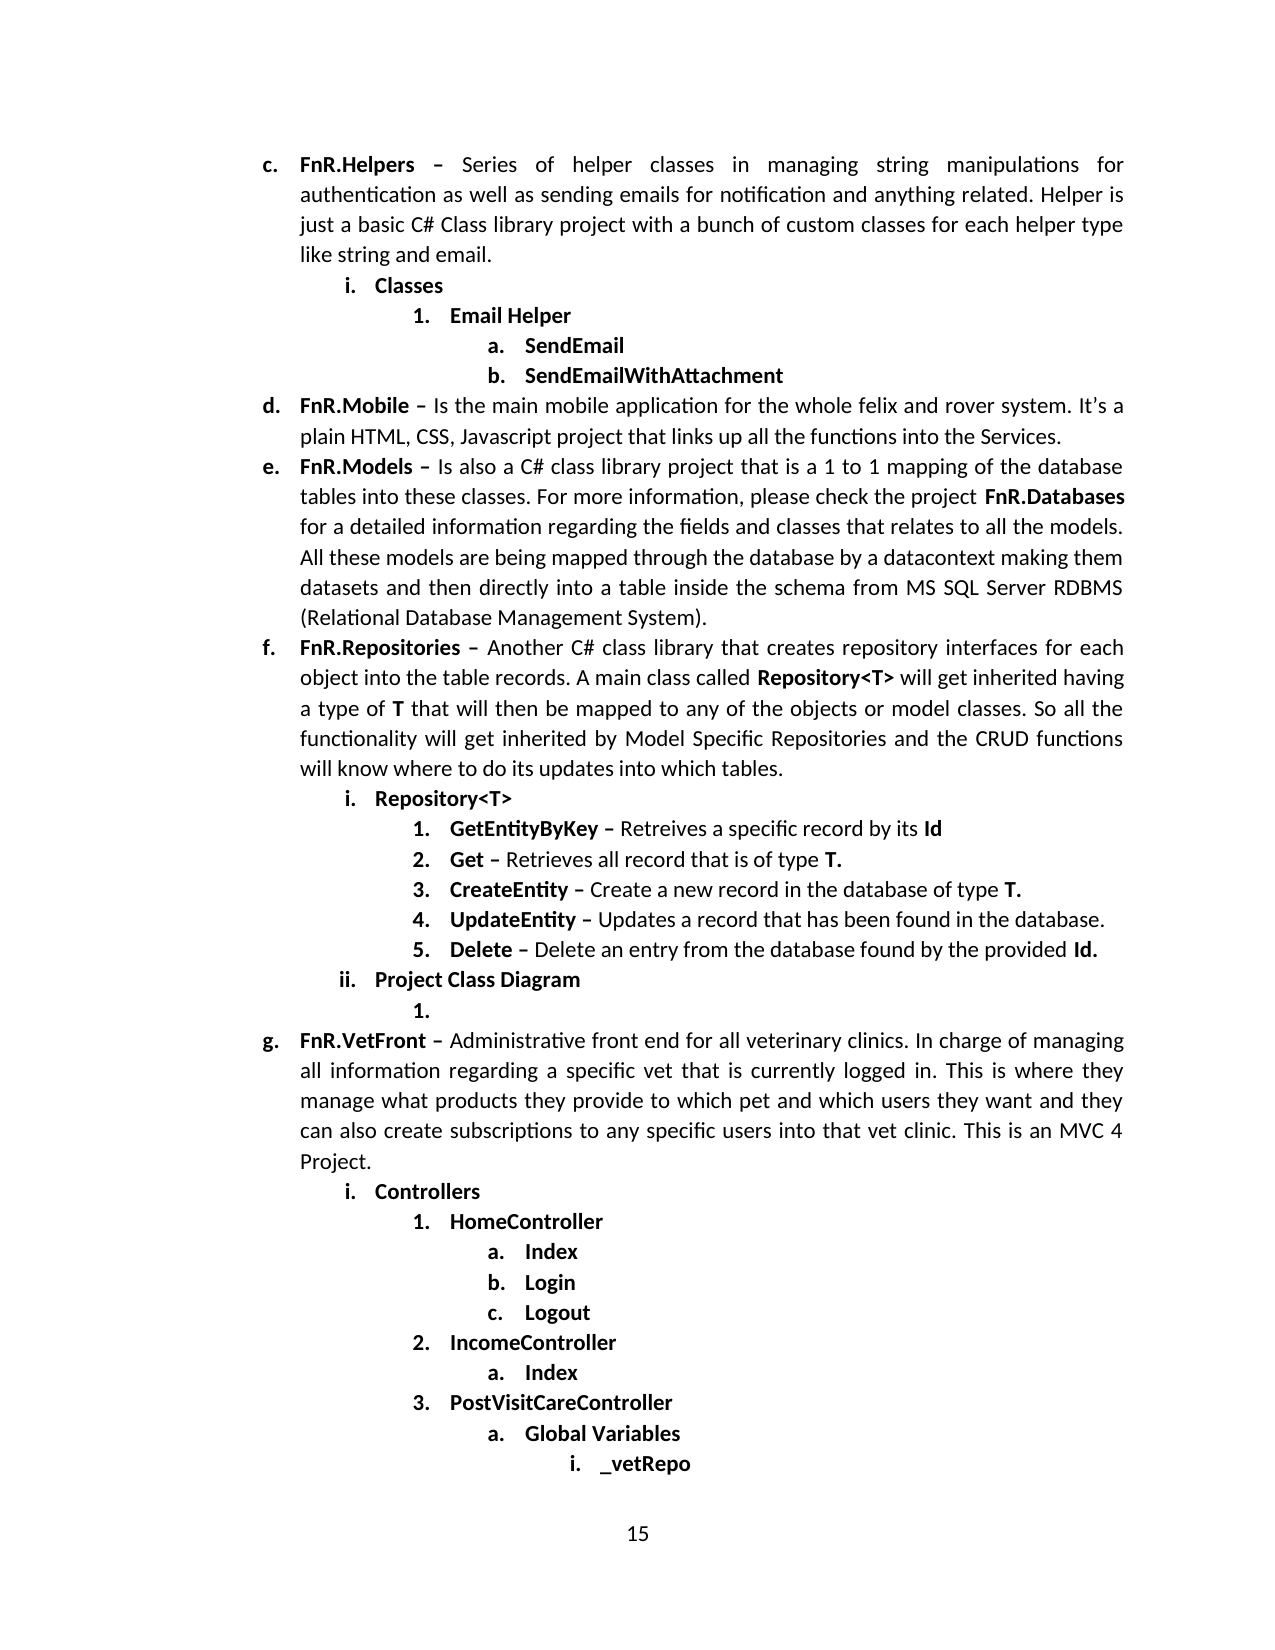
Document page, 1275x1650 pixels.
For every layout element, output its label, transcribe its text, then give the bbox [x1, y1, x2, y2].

list PostVisitCareController [412, 1388, 1125, 1417]
list FnR.Helpers – Series of helper classes in managing string manipulations for authentication as well as sending emails for notification and anything related. Helper is just a basic C# Class library project with a bunch of custom classes for each helper type like string and email. [262, 150, 1125, 269]
list Global Variables [487, 1419, 1125, 1447]
list Get – Retrieves all record that is of type T. [412, 845, 1125, 873]
list Logout [487, 1298, 1125, 1326]
list UpdateEntity – Updates a record that has been found in the database. [412, 905, 1125, 933]
list SendEmail [487, 331, 1125, 359]
list Delete – Delete an entry from the database found by the provided Id. [412, 935, 1125, 963]
list Repository<T> [356, 784, 1125, 812]
list Controllers [356, 1177, 1125, 1205]
list HomeController [412, 1207, 1125, 1235]
list IncomeController [412, 1328, 1125, 1356]
list FnR.Repositories – Another C# class library that creates repository interfaces for each object into the table records. A main class called Repository<T> will get inherited having a type of T that will then be mapped to any of the objects or model classes. So all the functionality will get inherited by Model Specific Repositories and the CRUD functions will know where to do its updates into which tables. [262, 633, 1125, 782]
list Email Helper [412, 301, 1125, 329]
list SendEmailWithAttachment [487, 361, 1125, 389]
list GetEntityByKey – Retreives a specific record by its Id [412, 814, 1125, 843]
list Project Class Diagram [356, 966, 1125, 994]
list FnR.VetFront – Administrative front end for all veterinary clinics. In charge of managing all information regarding a specific vet that is currently logged in. This is where they manage what products they provide to which pet and which users they want and they can also create subscriptions to any specific users into that vet clinic. This is an MVC 4 Project. [262, 1026, 1125, 1175]
list Login [487, 1268, 1125, 1296]
list _vetRepo [581, 1449, 1125, 1477]
list CreateEntity – Create a new record in the database of type T. [412, 875, 1125, 903]
list Index [487, 1237, 1125, 1266]
list Index [487, 1358, 1125, 1386]
list FnR.Mobile – Is the main mobile application for the whole felix and rover system. It’s a plain HTML, CSS, Javascript project that links up all the functions into the Services. [262, 392, 1125, 450]
list FnR.Models – Is also a C# class library project that is a 1 to 1 mapping of the database tables into these classes. For more information, please check the project FnR.Databases for a detailed information regarding the fields and classes that relates to all the models. All these models are being mapped through the database by a datacontext making them datasets and then directly into a table inside the schema from MS SQL Server RDBMS (Relational Database Management System). [262, 452, 1125, 631]
list Classes [356, 271, 1125, 299]
